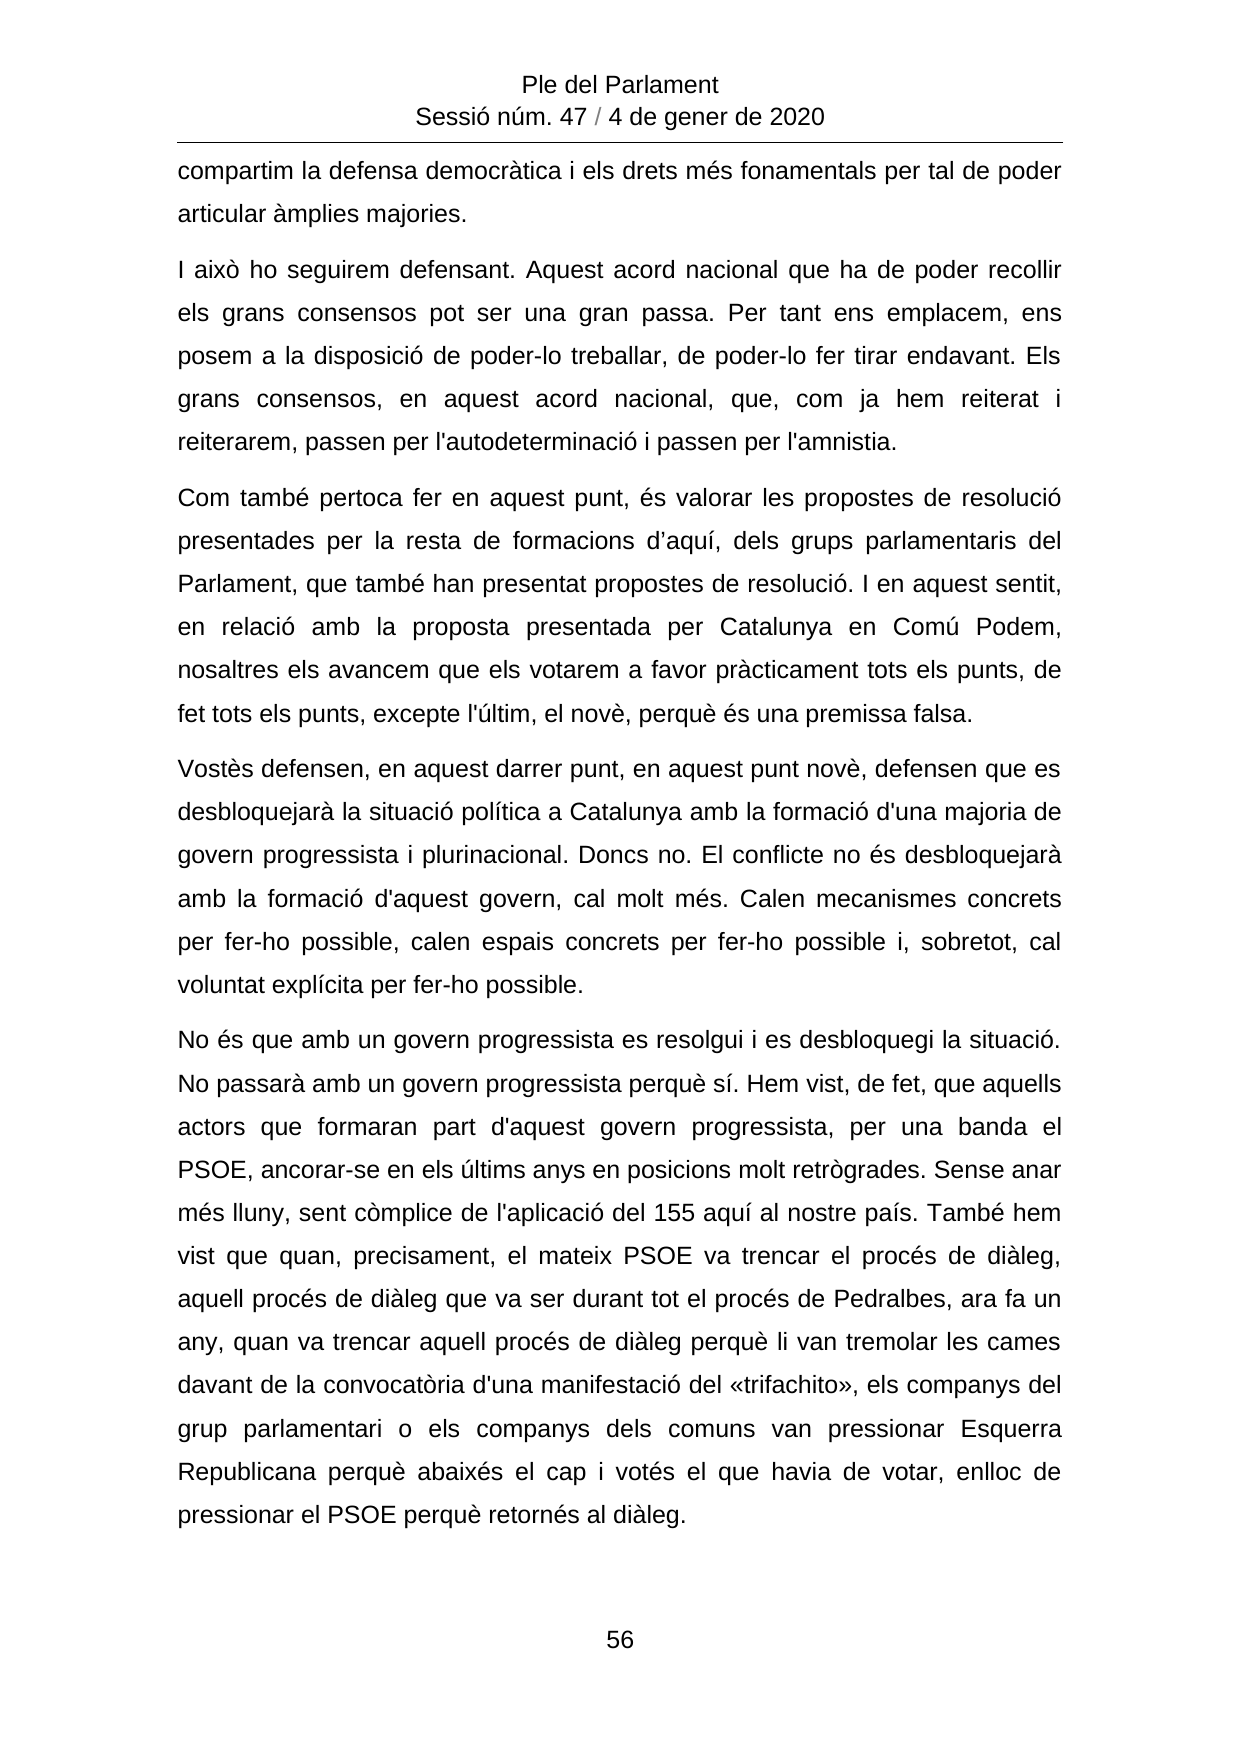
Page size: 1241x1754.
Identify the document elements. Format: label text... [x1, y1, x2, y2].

text I això ho seguirem defensant. Aquest acord nacional que ha de poder recollir els grans consensos pot ser una gran passa. Per tant ens emplacem, ens posem a la disposició de poder-lo treballar, de poder-lo fer tirar endavant. Els grans consensos, en aquest acord nacional, que, com ja hem reiterat i reiterarem, passen per l'autodeterminació i passen per l'amnistia. [177, 255, 1063, 456]
text Vostès defensen, en aquest darrer punt, en aquest punt novè, defensen que es desbloquejarà la situació política a Catalunya amb la formació d'una majoria de govern progressista i plurinacional. Doncs no. El conflicte no és desbloquejarà amb la formació d'aquest govern, cal molt més. Calen mecanismes concrets per fer-ho possible, calen espais concrets per fer-ho possible i, sobretot, cal voluntat explícita per fer-ho possible. [177, 754, 1063, 998]
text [177, 156, 1063, 228]
text No és que amb un govern progressista es resolgui i es desbloquegi la situació. No passarà amb un govern progressista perquè sí. Hem vist, de fet, que aquells actors que formaran part d'aquest govern progressista, per una banda el PSOE, ancorar-se en els últims anys en posicions molt retrògrades. Sense anar més lluny, sent còmplice de l'aplicació del 155 aquí al nostre país. També hem vist que quan, precisament, el mateix PSOE va trencar el procés de diàleg, aquell procés de diàleg que va ser durant tot el procés de Pedralbes, ara fa un any, quan va trencar aquell procés de diàleg perquè li van tremolar les cames davant de la convocatòria d'una manifestació del «trifachito», els companys del grup parlamentari o els companys dels comuns van pressionar Esquerra Republicana perquè abaixés el cap i votés el que havia de votar, enlloc de pressionar el PSOE perquè retornés al diàleg. [177, 1025, 1063, 1528]
text Com també pertoca fer en aquest punt, és valorar les propostes de resolució presentades per la resta de formacions d’aquí, dels grups parlamentaris del Parlament, que també han presentat propostes de resolució. I en aquest sentit, en relació amb la proposta presentada per Catalunya en Comú Podem, nosaltres els avancem que els votarem a favor pràcticament tots els punts, de fet tots els punts, excepte l'últim, el novè, perquè és una premissa falsa. [177, 483, 1063, 727]
